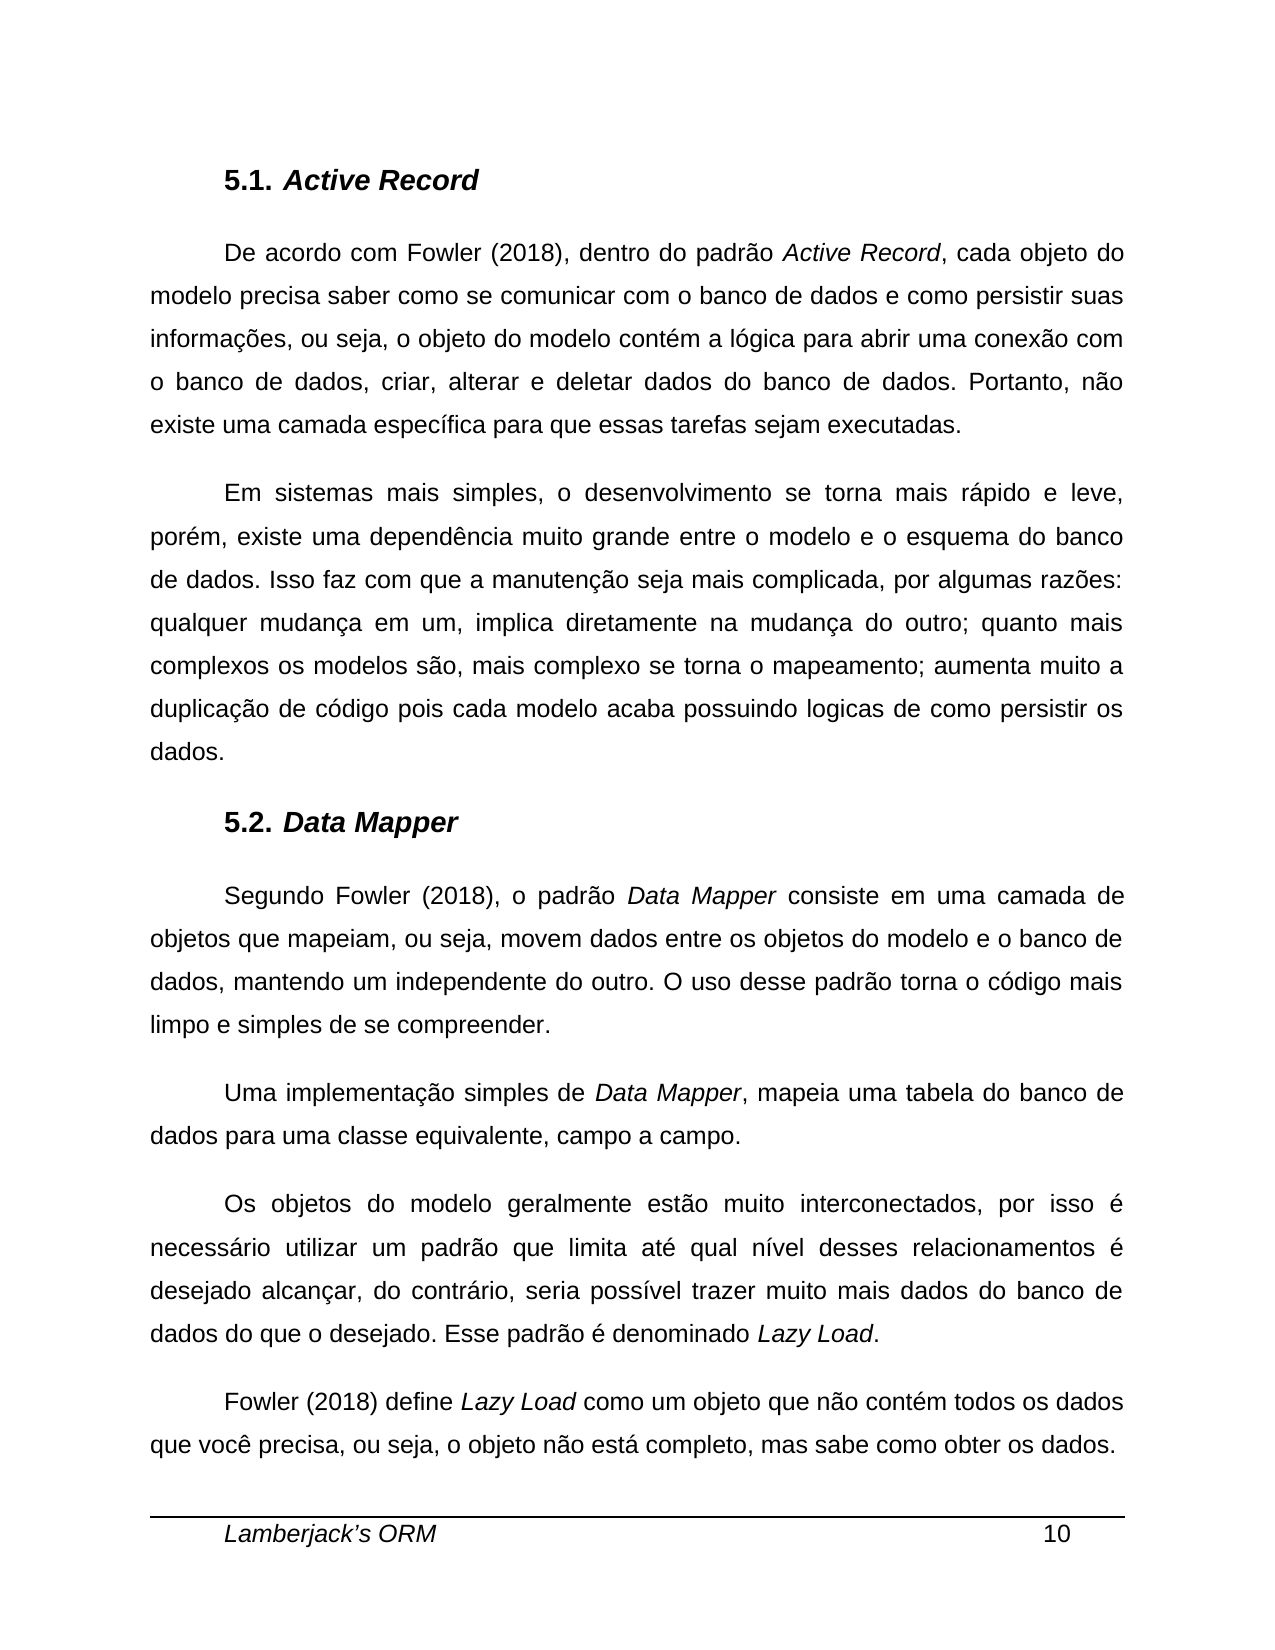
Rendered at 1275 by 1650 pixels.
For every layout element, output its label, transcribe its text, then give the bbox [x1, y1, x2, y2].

text Segundo Fowler (2018), o padrão Data Mapper consiste em uma camada de objetos que mapeiam, ou seja, movem dados entre os objetos do modelo e o banco de dados, mantendo um independente do outro. O uso desse padrão torna o código mais limpo e simples de se compreender. [150, 881, 1125, 1039]
subtitle Active Record [224, 162, 1125, 196]
subtitle Data Mapper [224, 805, 1125, 839]
text Uma implementação simples de Data Mapper, mapeia uma tabela do banco de dados para uma classe equivalente, campo a campo. [150, 1078, 1125, 1150]
text Os objetos do modelo geralmente estão muito interconectados, por isso é necessário utilizar um padrão que limita até qual nível desses relacionamentos é desejado alcançar, do contrário, seria possível trazer muito mais dados do banco de dados do que o desejado. Esse padrão é denominado Lazy Load. [150, 1189, 1125, 1347]
text Fowler (2018) define Lazy Load como um objeto que não contém todos os dados que você precisa, ou seja, o objeto não está completo, mas sabe como obter os dados. [150, 1387, 1125, 1459]
text Em sistemas mais simples, o desenvolvimento se torna mais rápido e leve, porém, existe uma dependência muito grande entre o modelo e o esquema do banco de dados. Isso faz com que a manutenção seja mais complicada, por algumas razões: qualquer mudança em um, implica diretamente na mudança do outro; quanto mais complexos os modelos são, mais complexo se torna o mapeamento; aumenta muito a duplicação de código pois cada modelo acaba possuindo logicas de como persistir os dados. [150, 478, 1125, 766]
text De acordo com Fowler (2018), dentro do padrão Active Record, cada objeto do modelo precisa saber como se comunicar com o banco de dados e como persistir suas informações, ou seja, o objeto do modelo contém a lógica para abrir uma conexão com o banco de dados, criar, alterar e deletar dados do banco de dados. Portanto, não existe uma camada específica para que essas tarefas sejam executadas. [150, 238, 1125, 439]
